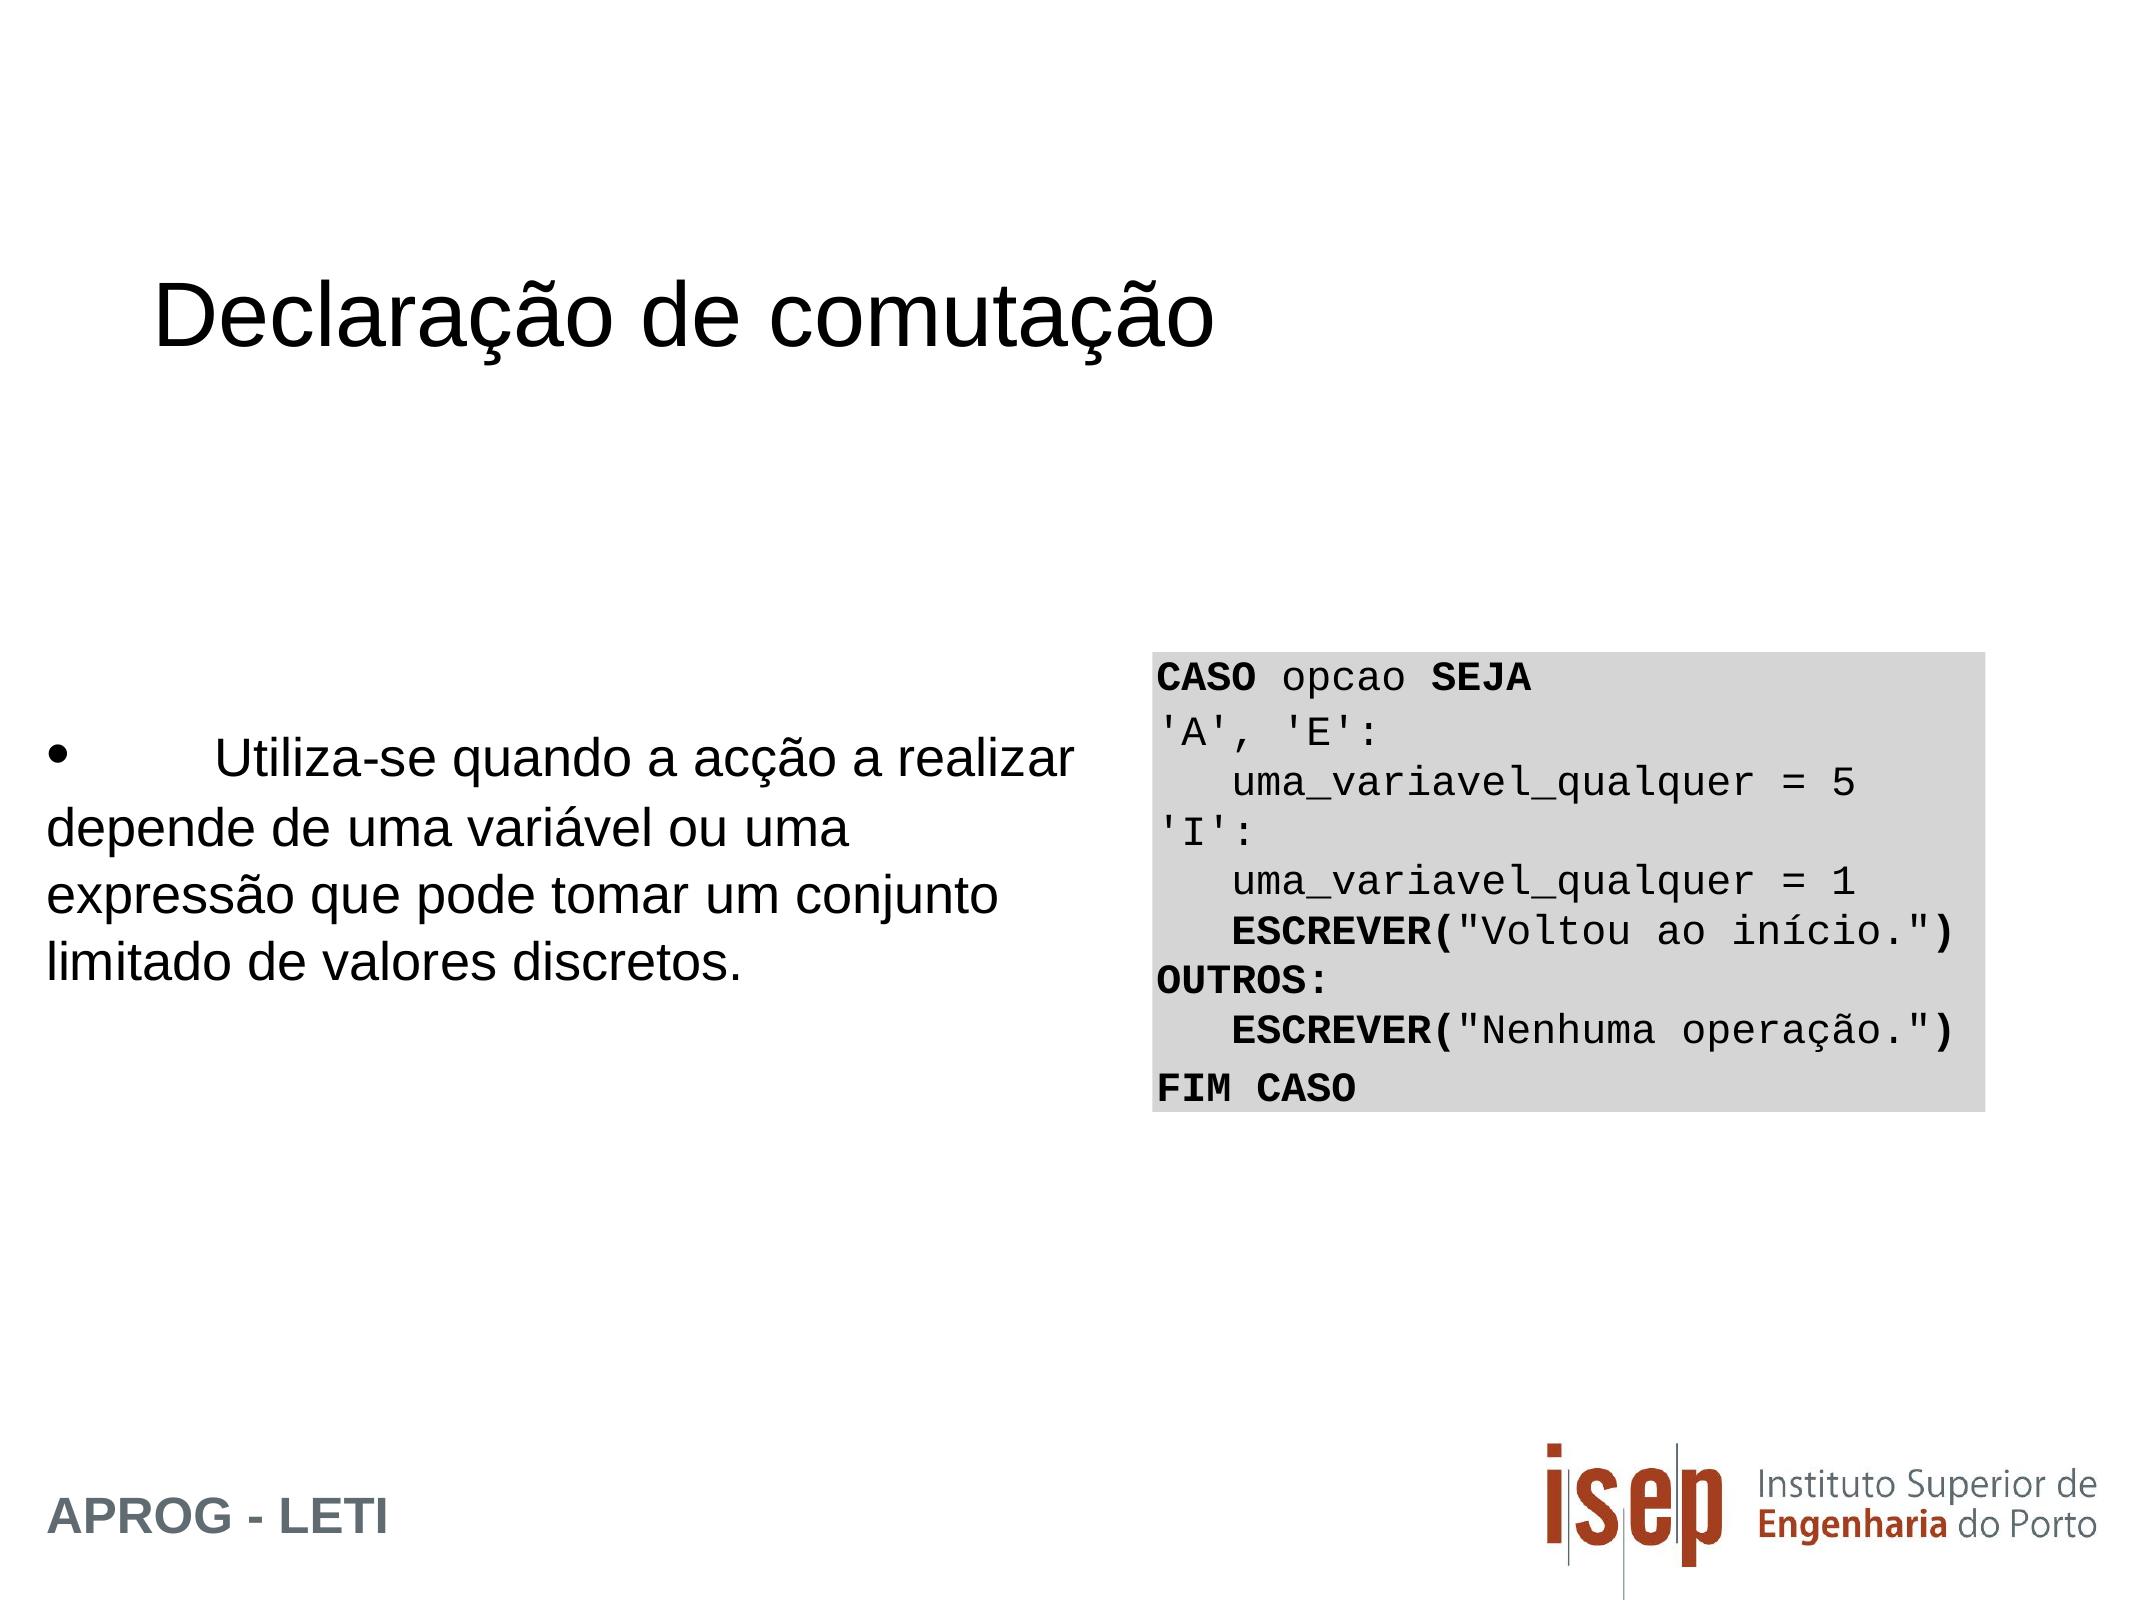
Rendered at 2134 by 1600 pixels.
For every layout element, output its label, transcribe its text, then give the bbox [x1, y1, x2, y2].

text ESCREVER("Nenhuma operação.") FIM CASO [1156, 1009, 1958, 1114]
picture [1508, 1404, 2134, 1600]
text Declaração de comutação [152, 261, 1983, 366]
list Utiliza-se quando a acção a realizar depende de uma variável ou uma expressão que pode tomar um conjunto limitado de valores discretos. [46, 713, 1081, 992]
picture [1152, 652, 1986, 1112]
text 'A', 'E': [1156, 711, 1983, 758]
text uma_variavel_qualquer = 5 'I': [1156, 761, 1858, 857]
text uma_variavel_qualquer = 1 ESCREVER("Voltou ao início.") [1231, 860, 1958, 957]
text OUTROS: [1156, 959, 1983, 1006]
text APROG - LETI [46, 1485, 1983, 1544]
text CASO opcao SEJA [1156, 656, 1983, 703]
